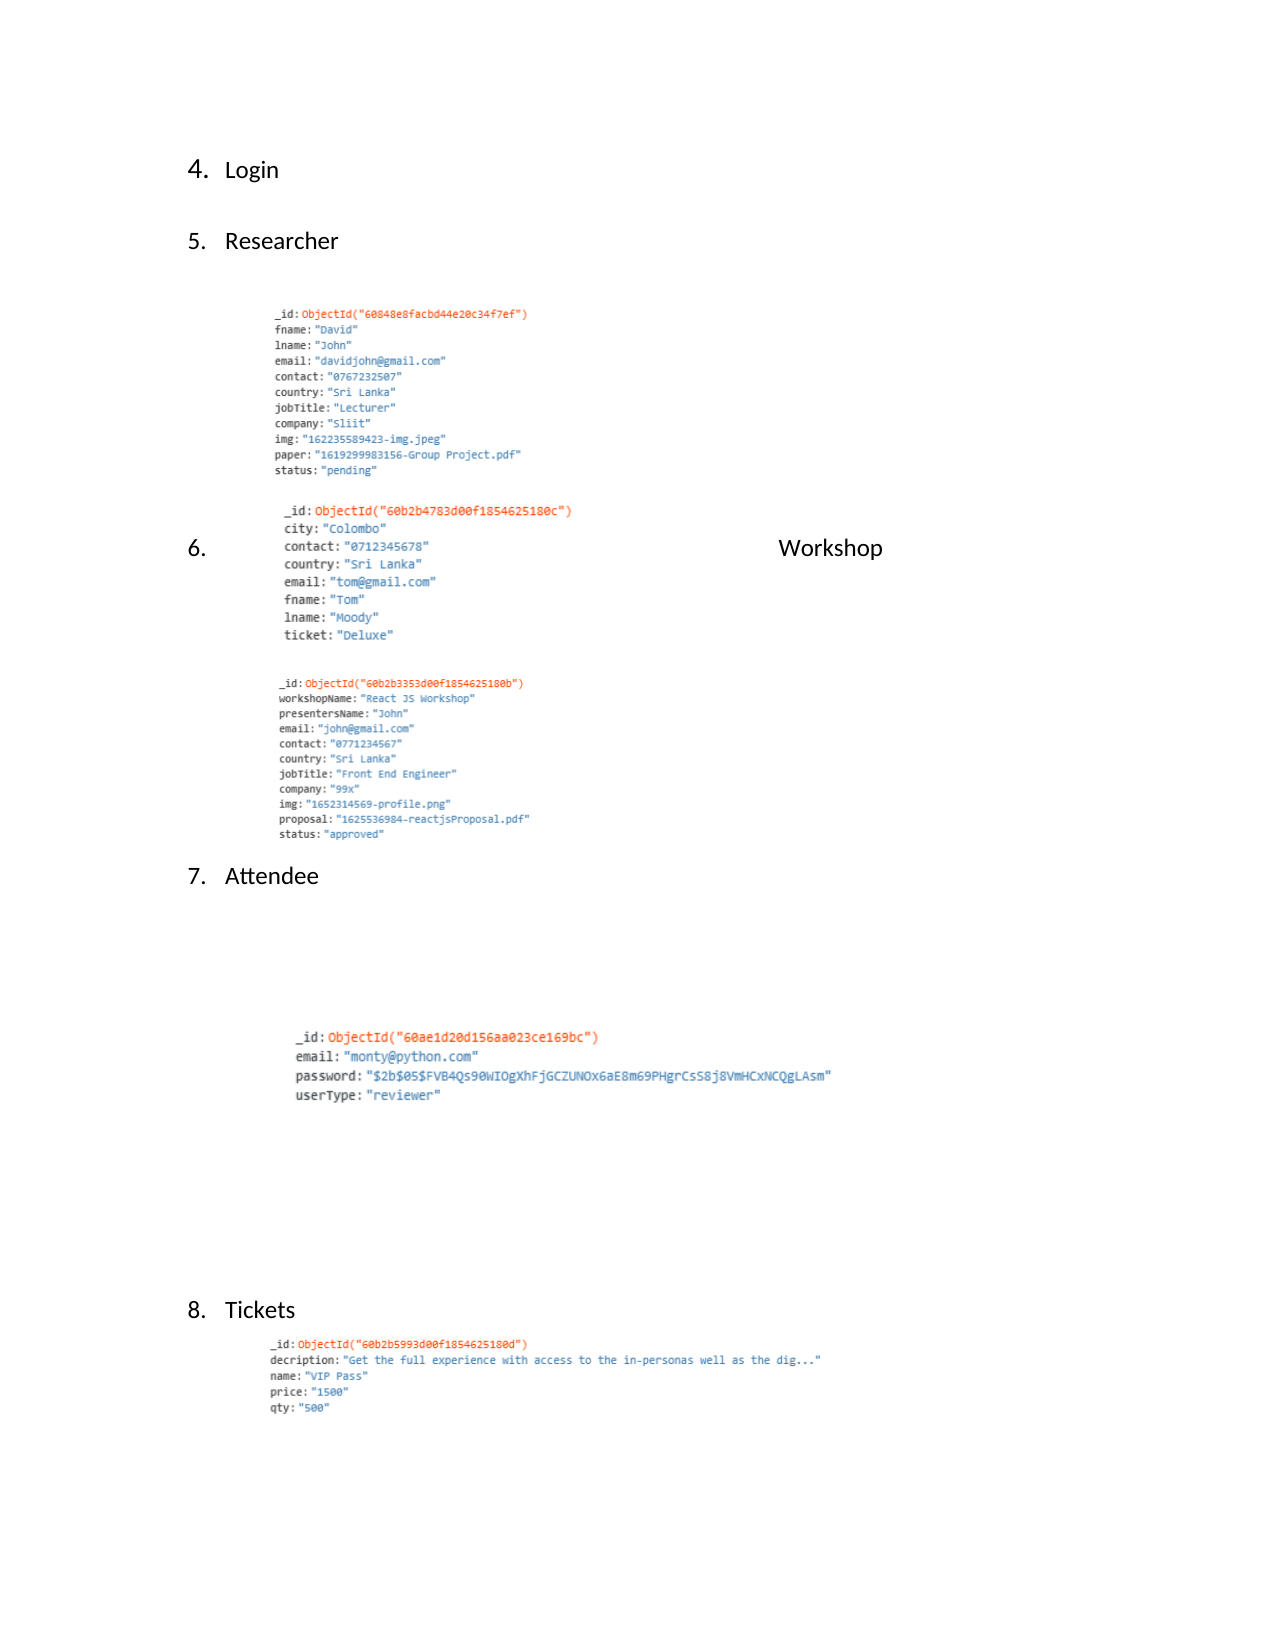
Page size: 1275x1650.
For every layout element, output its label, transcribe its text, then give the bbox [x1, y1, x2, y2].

list Workshop [760, 532, 1125, 562]
picture [276, 494, 760, 661]
list Tickets [187, 1294, 1125, 1324]
list Attendee [187, 860, 1125, 891]
picture [225, 1326, 896, 1437]
picture [225, 662, 896, 859]
picture [225, 295, 845, 493]
list Workshop [187, 532, 276, 562]
picture [225, 1006, 1080, 1162]
list Researcher [187, 225, 1125, 256]
list Login [187, 150, 1125, 186]
